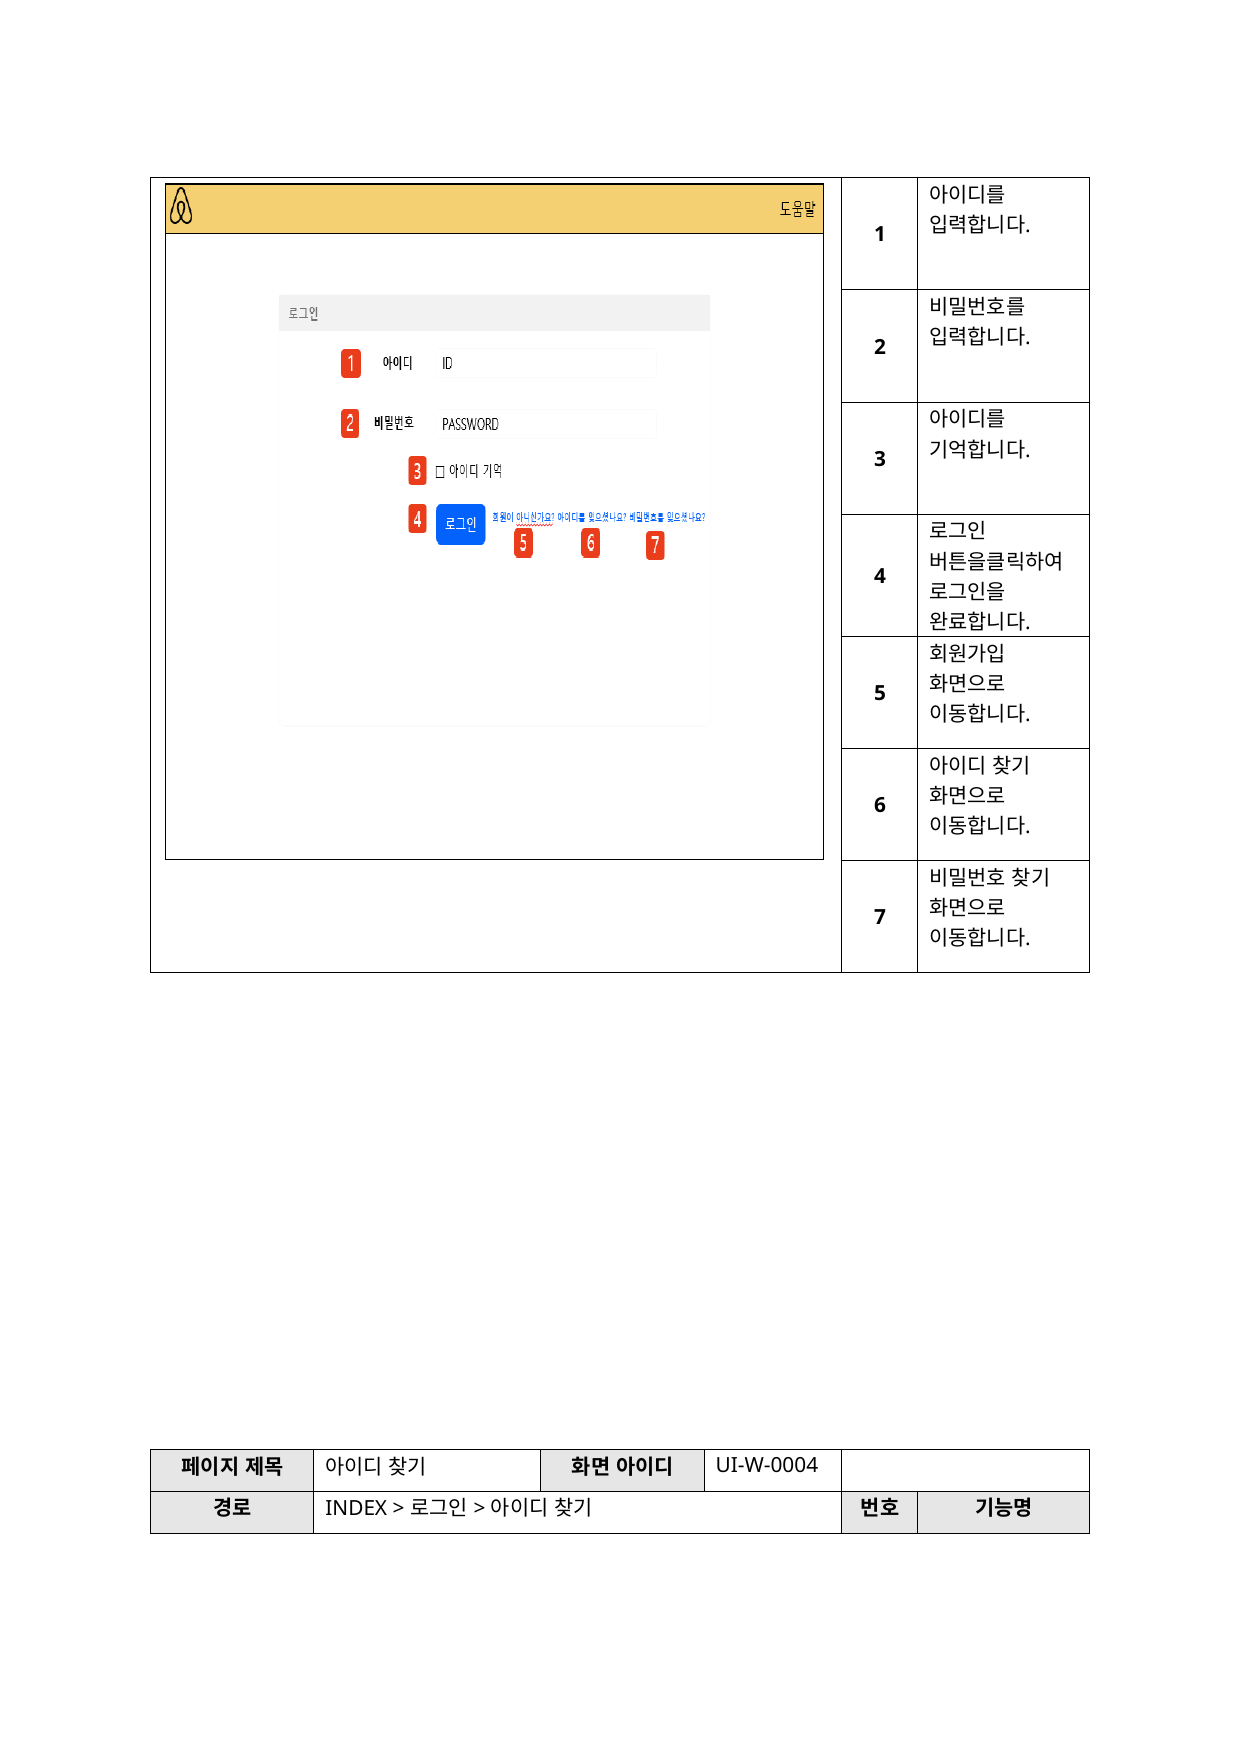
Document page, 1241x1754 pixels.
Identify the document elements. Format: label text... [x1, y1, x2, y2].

table_cell 3 [842, 403, 917, 514]
table_cell 아이디 찾기 화면으로 이동합니다. [918, 749, 1089, 860]
table_cell 기능명 [918, 1492, 1089, 1533]
table_header 페이지 제목 [151, 1450, 313, 1491]
table_cell 경로 [151, 1492, 313, 1533]
table_cell 4 [842, 515, 917, 636]
table_cell 2 [842, 290, 917, 402]
table_header UI-W-0004 [705, 1450, 841, 1491]
table_cell 비밀번호를 입력합니다. [918, 290, 1089, 402]
table_cell INDEX > 로그인 > 아이디 찾기 [314, 1492, 841, 1533]
table_header [842, 1450, 1089, 1491]
picture [161, 178, 828, 869]
table_cell 비밀번호 찾기 화면으로 이동합니다. [918, 861, 1089, 972]
table_header 화면 아이디 [541, 1450, 704, 1491]
table_cell 1 [842, 178, 917, 289]
table_cell 6 [842, 749, 917, 860]
table_cell 로그인 버튼을클릭하여 로그인을 완료합니다. [918, 515, 1089, 636]
table_cell 회원가입 화면으로 이동합니다. [918, 637, 1089, 748]
table_cell 아이디를 입력합니다. [918, 178, 1089, 289]
table_cell 5 [842, 637, 917, 748]
table_cell 아이디를 기억합니다. [918, 403, 1089, 514]
table_cell [151, 178, 841, 972]
table_cell 7 [842, 861, 917, 972]
table_cell 번호 [842, 1492, 917, 1533]
table_header 아이디 찾기 [314, 1450, 540, 1491]
